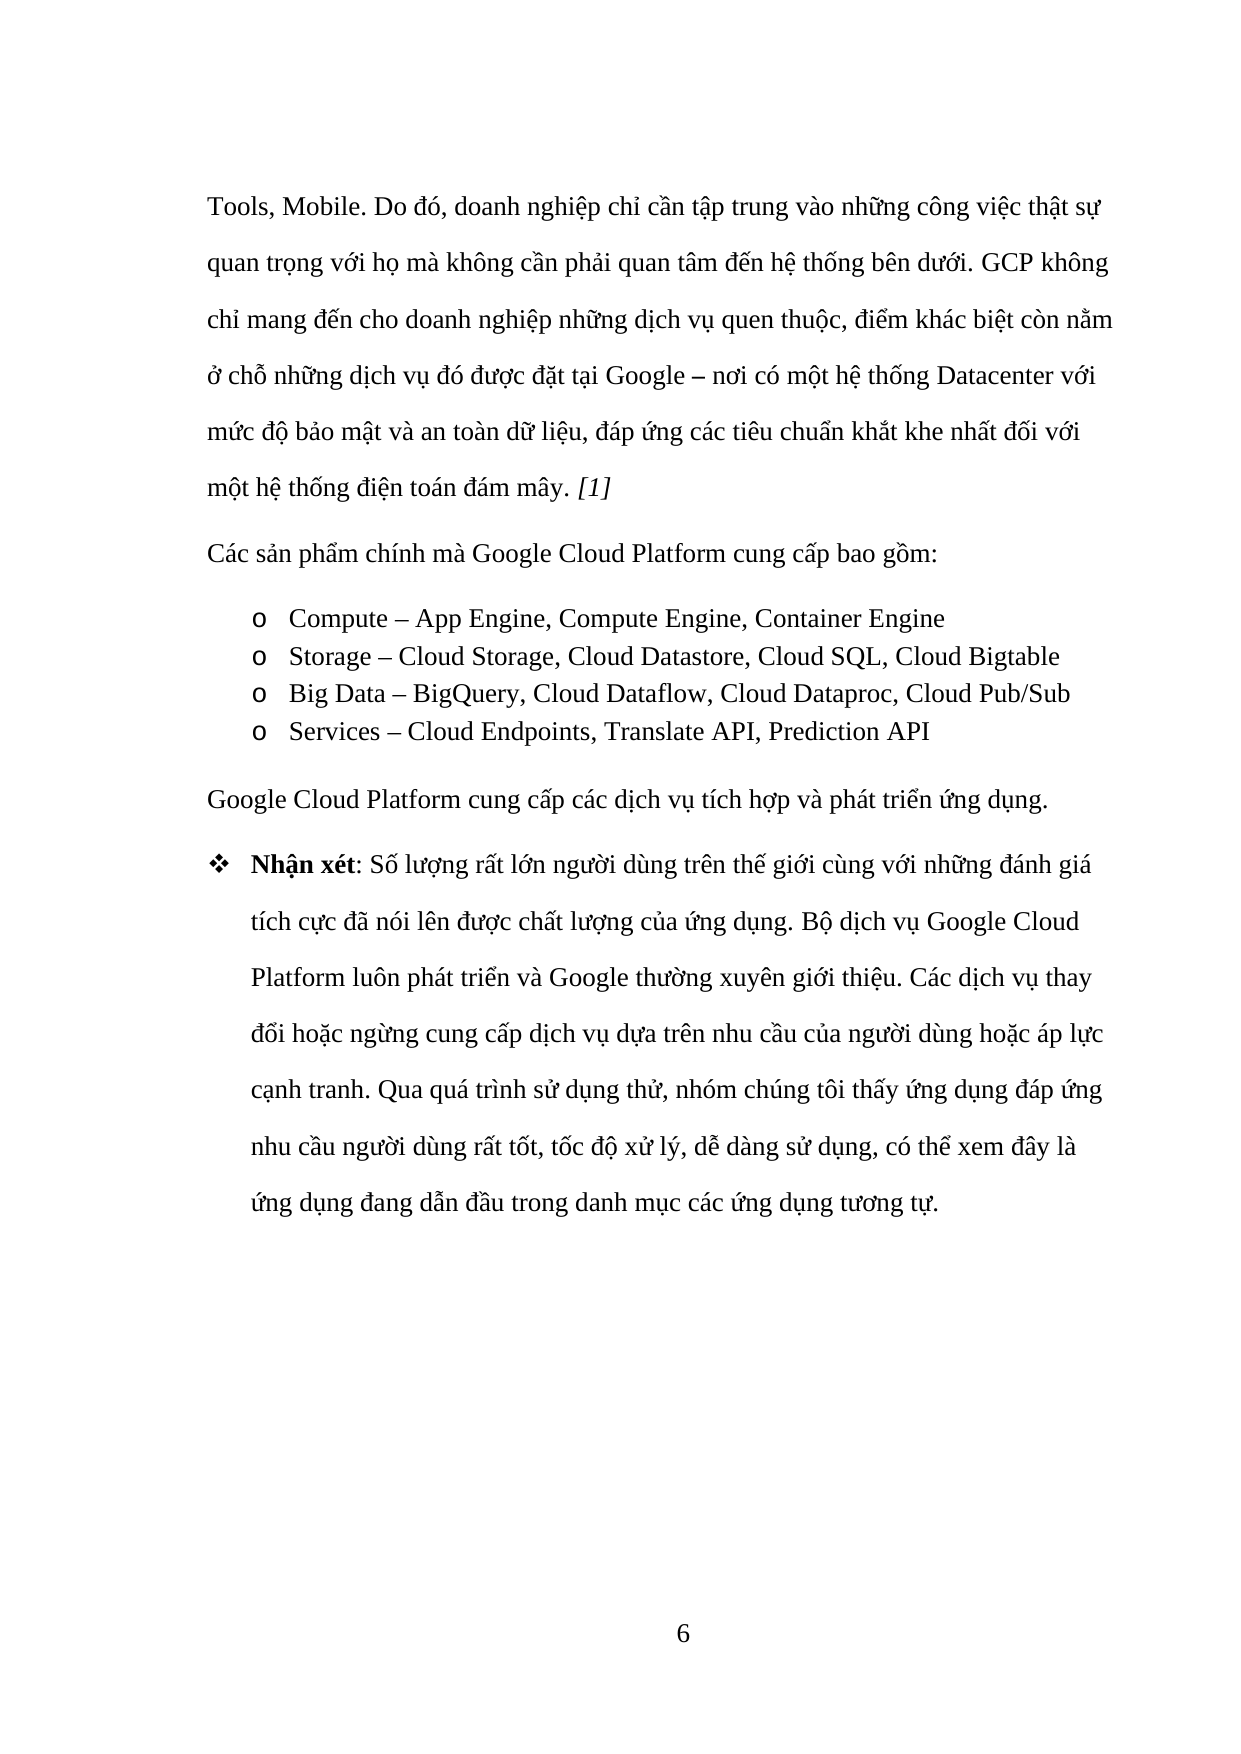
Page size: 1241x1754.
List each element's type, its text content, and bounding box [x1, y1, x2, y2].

list Google Cloud Platform cung cấp các dịch vụ tích hợp và phát triển ứng dụng. [207, 780, 1122, 817]
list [207, 187, 1122, 506]
list Storage – Cloud Storage, Cloud Datastore, Cloud SQL, Cloud Bigtable [251, 638, 1122, 676]
list Big Data – BigQuery, Cloud Dataflow, Cloud Dataproc, Cloud Pub/Sub [251, 676, 1122, 713]
list Nhận xét: Số lượng rất lớn người dùng trên thế giới cùng với những đánh giá tích cực đã nói lên được chất lượng của ứng dụng. Bộ dịch vụ Google Cloud Platform luôn phát triển và Google thường xuyên giới thiệu. Các dịch vụ thay đổi hoặc ngừng cung cấp dịch vụ dựa trên nhu cầu của người dùng hoặc áp lực cạnh tranh. Qua quá trình sử dụng thử, nhóm chúng tôi thấy ứng dụng đáp ứng nhu cầu người dùng rất tốt, tốc độ xử lý, dễ dàng sử dụng, có thể xem đây là ứng dụng đang dẫn đầu trong danh mục các ứng dụng tương tự. [207, 845, 1122, 1220]
text Các sản phẩm chính mà Google Cloud Platform cung cấp bao gồm: [207, 534, 1122, 571]
list Services – Cloud Endpoints, Translate API, Prediction API [251, 713, 1122, 751]
list Compute – App Engine, Compute Engine, Container Engine [251, 601, 1122, 638]
